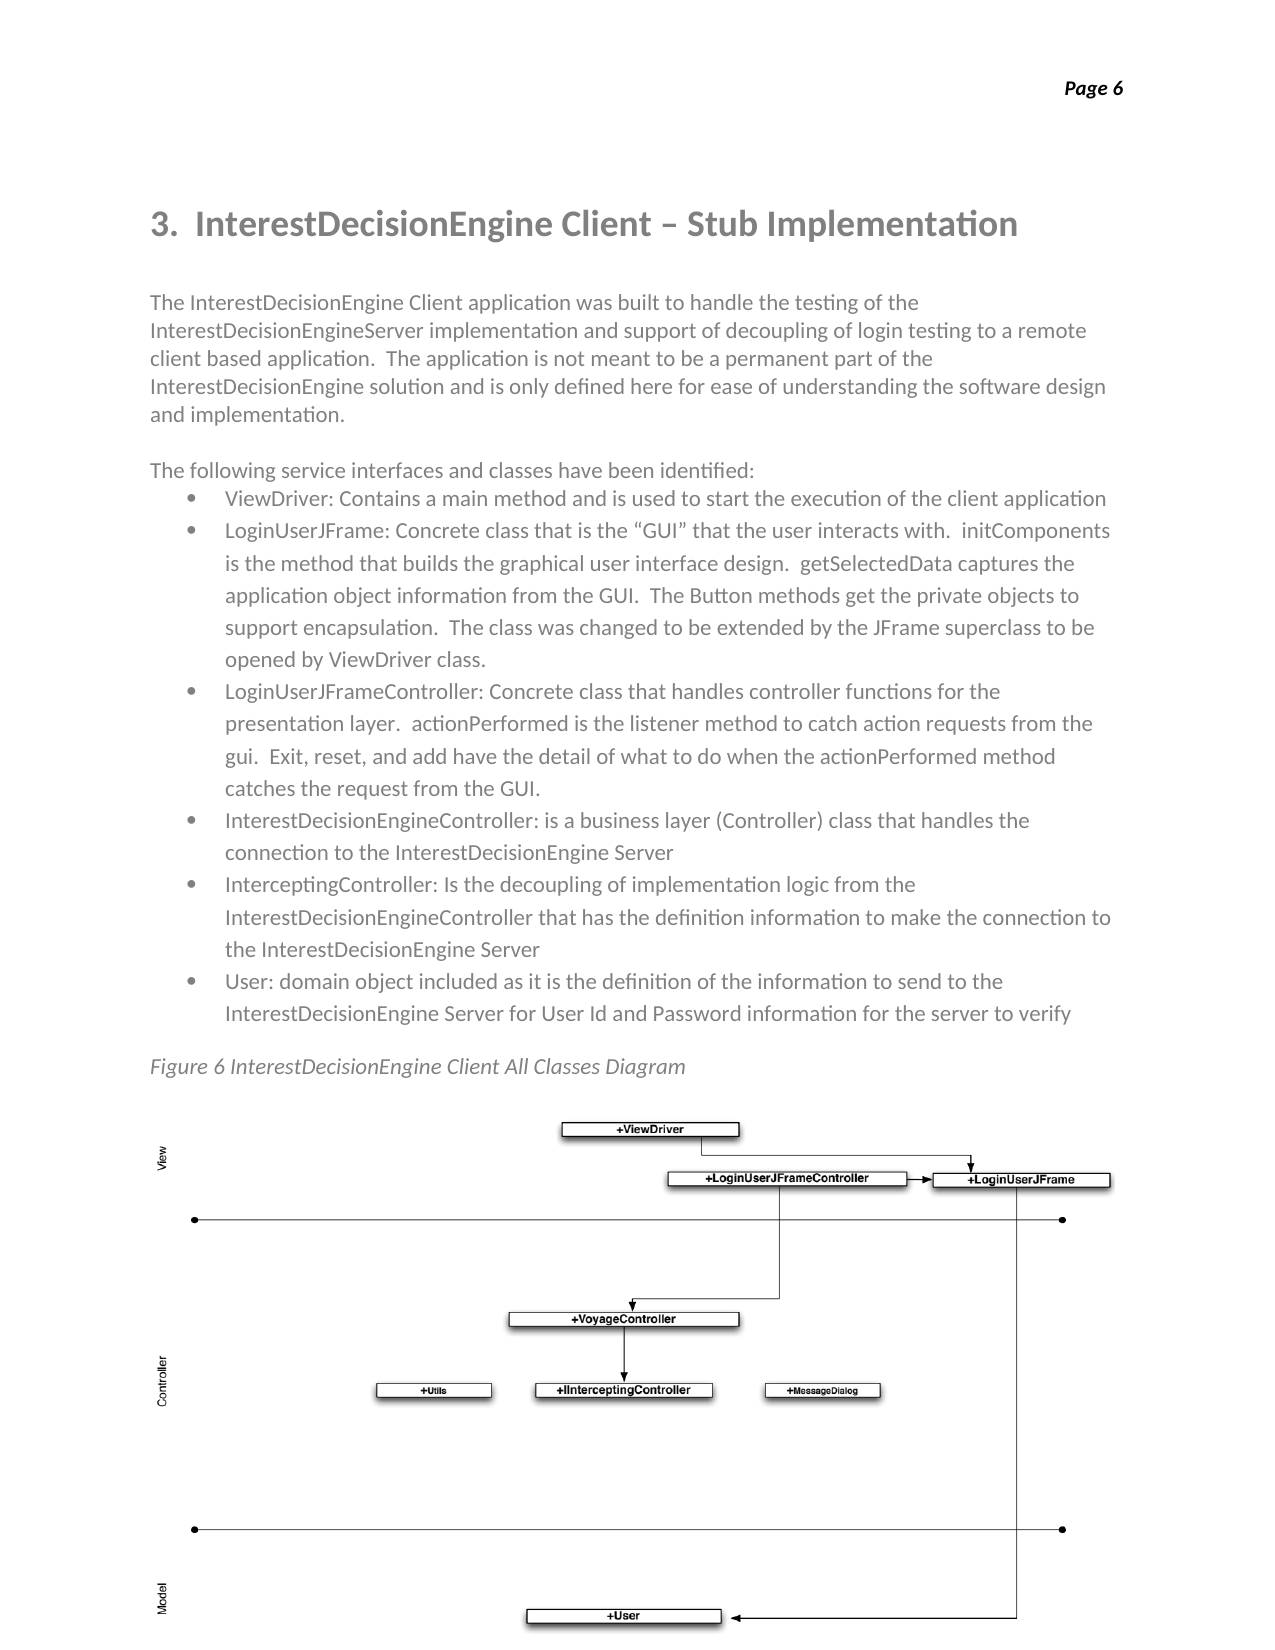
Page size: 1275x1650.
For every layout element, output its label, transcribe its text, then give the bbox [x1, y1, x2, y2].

list LoginUserJFrame: Concrete class that is the “GUI” that the user interacts with. initComponents is the method that builds the graphical user interface design. getSelectedData captures the application object information from the GUI. The Button methods get the private objects to support encapsulation. The class was changed to be extended by the JFrame superclass to be opened by ViewDriver class. [187, 516, 1125, 673]
subtitle InterestDecisionEngine Client – Stub Implementation [150, 200, 1125, 246]
text The following service interfaces and classes have been identified: [150, 456, 1125, 484]
list InterceptingController: Is the decoupling of implementation logic from the InterestDecisionEngineController that has the definition information to make the connection to the InterestDecisionEngine Server [187, 871, 1125, 963]
text Figure 6 InterestDecisionEngine Client All Classes Diagram [150, 1052, 1125, 1080]
list User: domain object included as it is the definition of the information to send to the InterestDecisionEngine Server for User Id and Password information for the server to verify [187, 967, 1125, 1027]
text The InterestDecisionEngine Client application was built to handle the testing of the InterestDecisionEngineServer implementation and support of decoupling of login testing to a remote client based application. The application is not meant to be a permanent part of the InterestDecisionEngine solution and is only defined here for ease of understanding the software design and implementation. [150, 288, 1125, 428]
list LoginUserJFrameController: Concrete class that handles controller functions for the presentation layer. actionPerformed is the listener method to catch action requests from the gui. Exit, reset, and add have the detail of what to do when the actionPerformed method catches the request from the GUI. [187, 677, 1125, 802]
list InterestDecisionEngineController: is a business layer (Controller) class that handles the connection to the InterestDecisionEngine Server [187, 806, 1125, 866]
list ViewDriver: Contains a main method and is used to start the execution of the client application [187, 484, 1125, 512]
